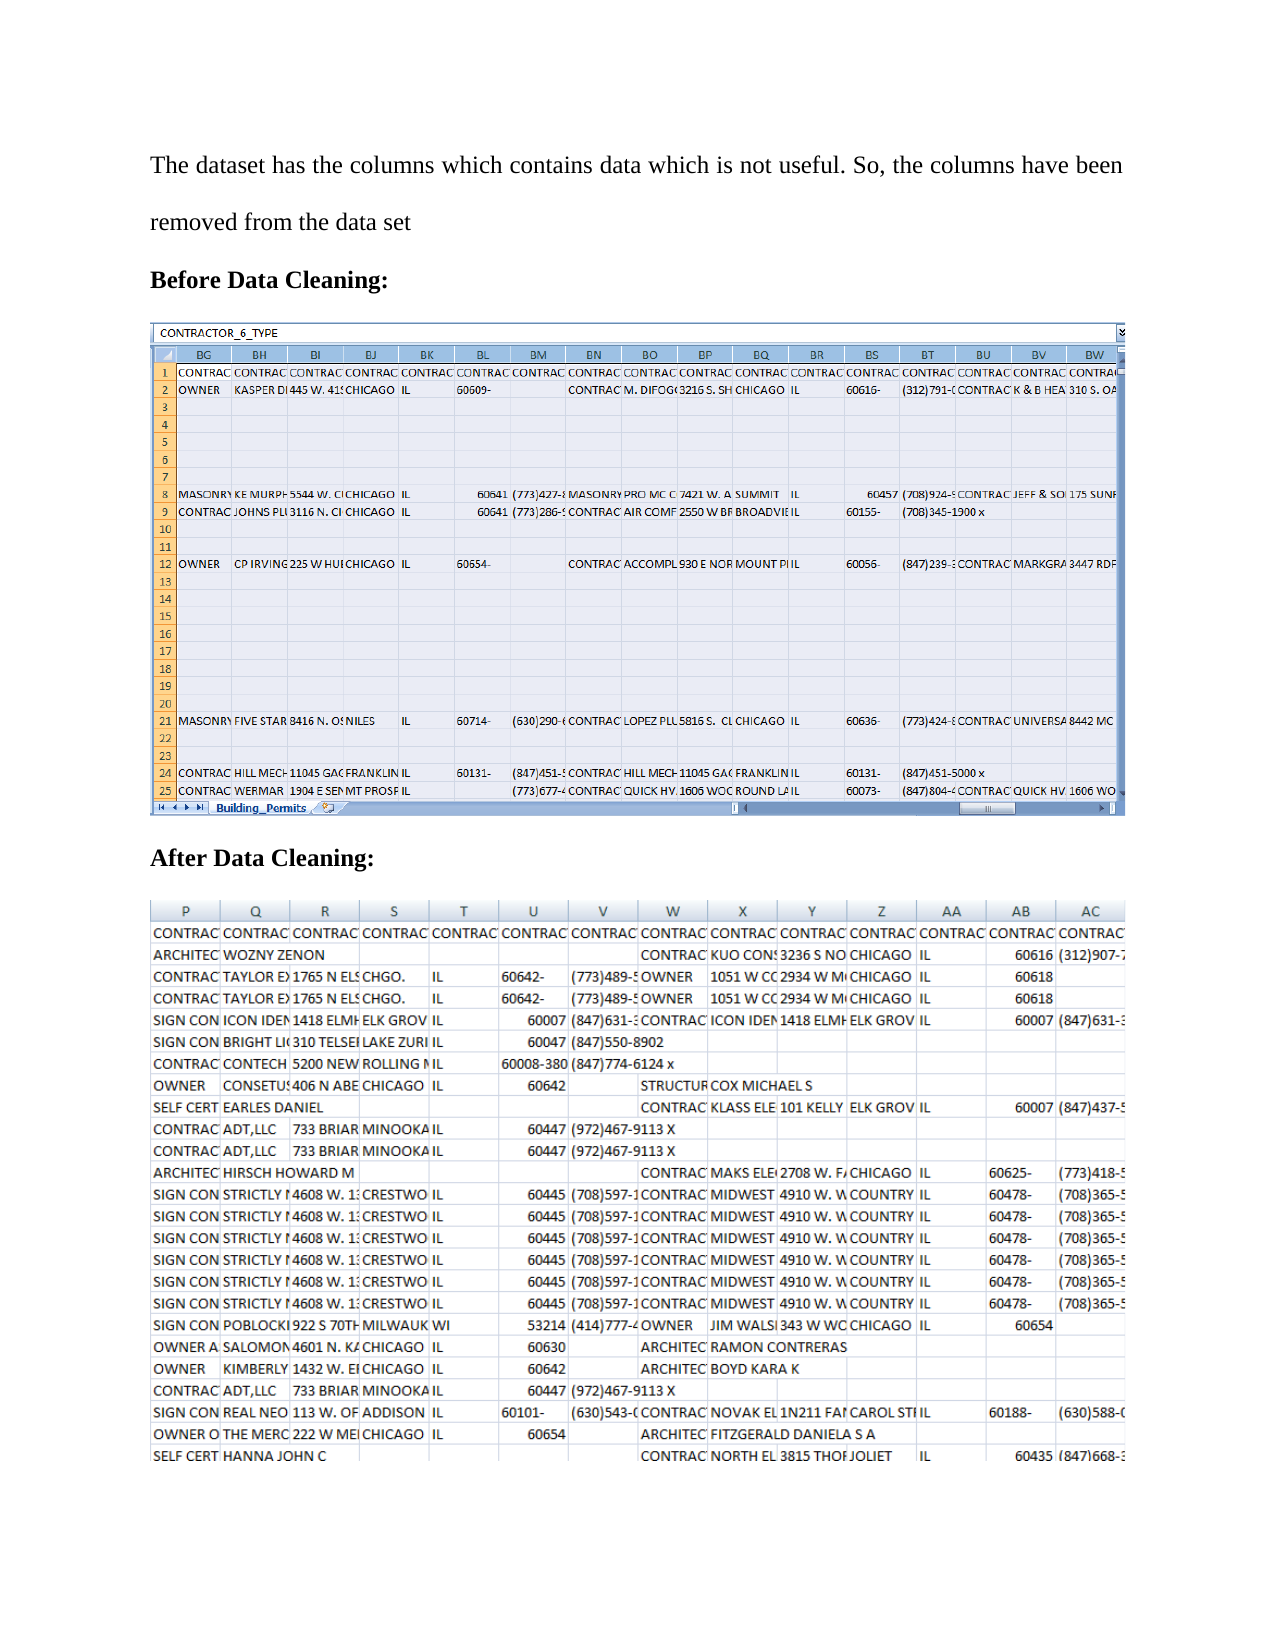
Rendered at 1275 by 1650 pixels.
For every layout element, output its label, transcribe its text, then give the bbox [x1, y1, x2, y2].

text After Data Cleaning: [150, 843, 1125, 872]
picture [150, 900, 1125, 1461]
text Before Data Cleaning: [150, 265, 1125, 294]
text The dataset has the columns which contains data which is not useful. So, the columns have been removed from the data set [150, 150, 1125, 236]
picture [150, 322, 1125, 816]
